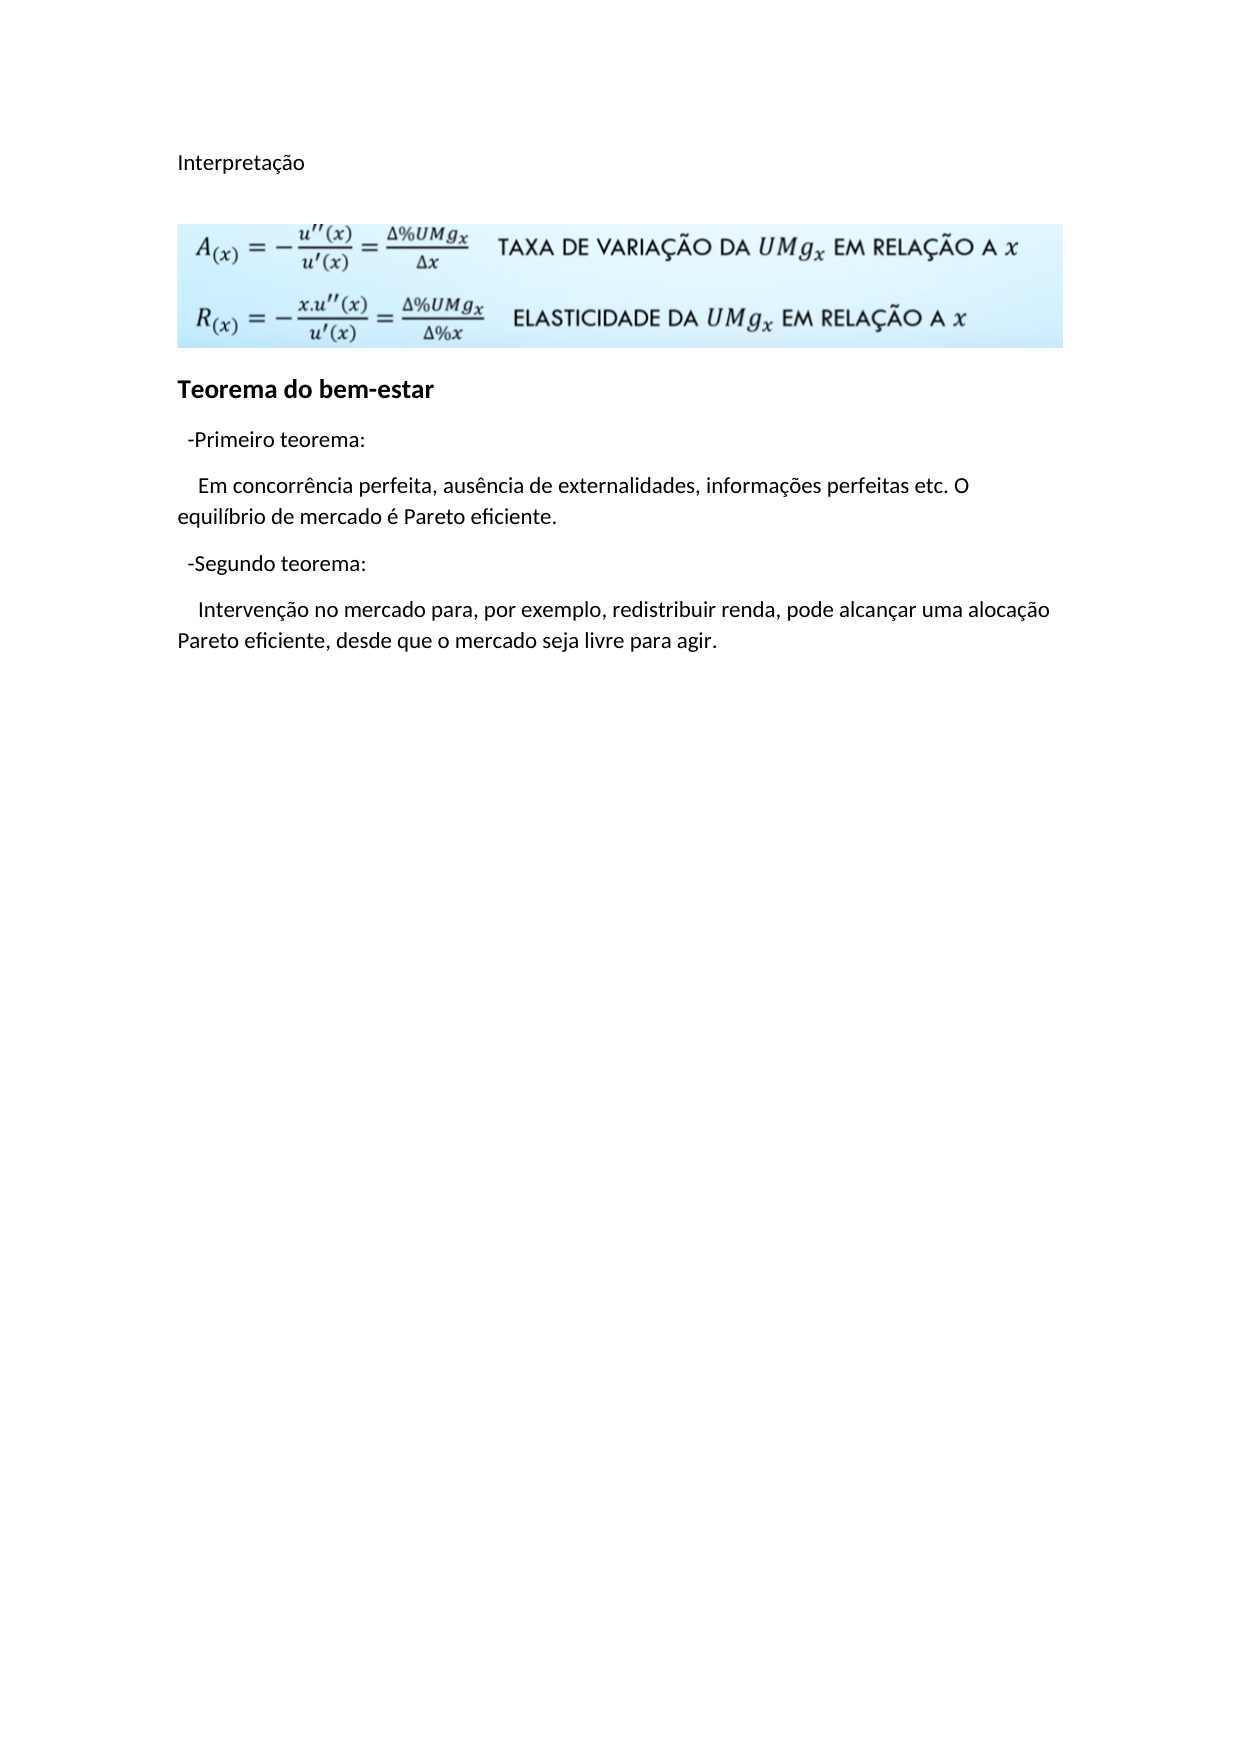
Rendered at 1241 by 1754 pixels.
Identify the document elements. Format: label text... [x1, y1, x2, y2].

picture [177, 224, 1063, 348]
text -Primeiro teorema: [177, 425, 1063, 453]
text -Segundo teorema: [177, 549, 1063, 577]
text Em concorrência perfeita, ausência de externalidades, informações perfeitas etc. O equilíbrio de mercado é Pareto eficiente. [177, 472, 1063, 530]
text Intervenção no mercado para, por exemplo, redistribuir renda, pode alcançar uma alocação Pareto eficiente, desde que o mercado seja livre para agir. [177, 596, 1063, 654]
text Interpretação [177, 148, 1063, 176]
text Teorema do bem-estar [177, 372, 1063, 405]
